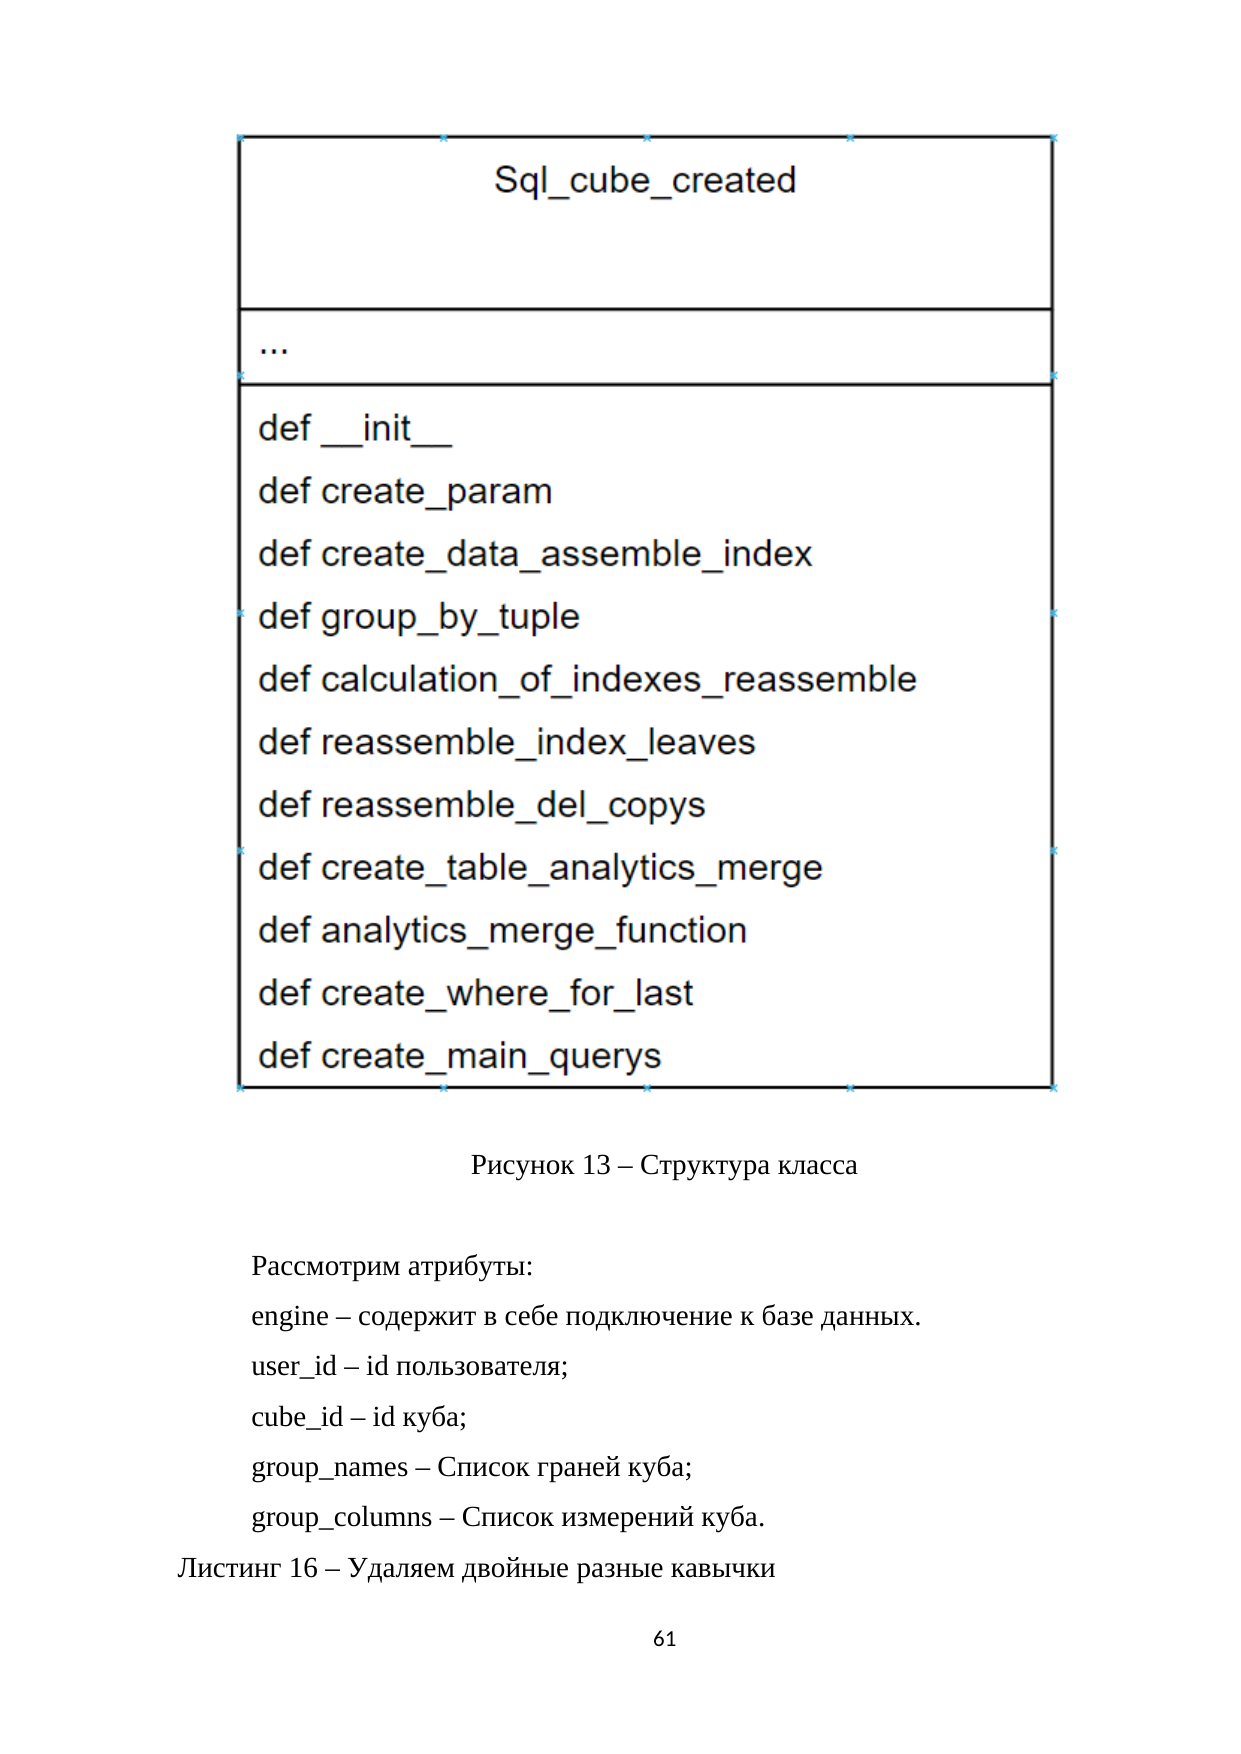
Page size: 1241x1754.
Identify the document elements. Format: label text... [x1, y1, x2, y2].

text cube_id – id куба; [177, 1399, 1152, 1432]
text Рассмотрим атрибуты: [177, 1248, 1152, 1281]
text engine – содержит в себе подключение к базе данных. [177, 1298, 1152, 1332]
picture [222, 118, 1107, 1134]
text user_id – id пользователя; [177, 1348, 1152, 1382]
text Рисунок 13 – Структура класса [177, 1147, 1152, 1181]
text group_names – Список граней куба; [177, 1449, 1152, 1483]
text group_columns – Список измерений куба. [177, 1499, 1152, 1533]
text Листинг 16 – Удаляем двойные разные кавычки [177, 1550, 1152, 1583]
